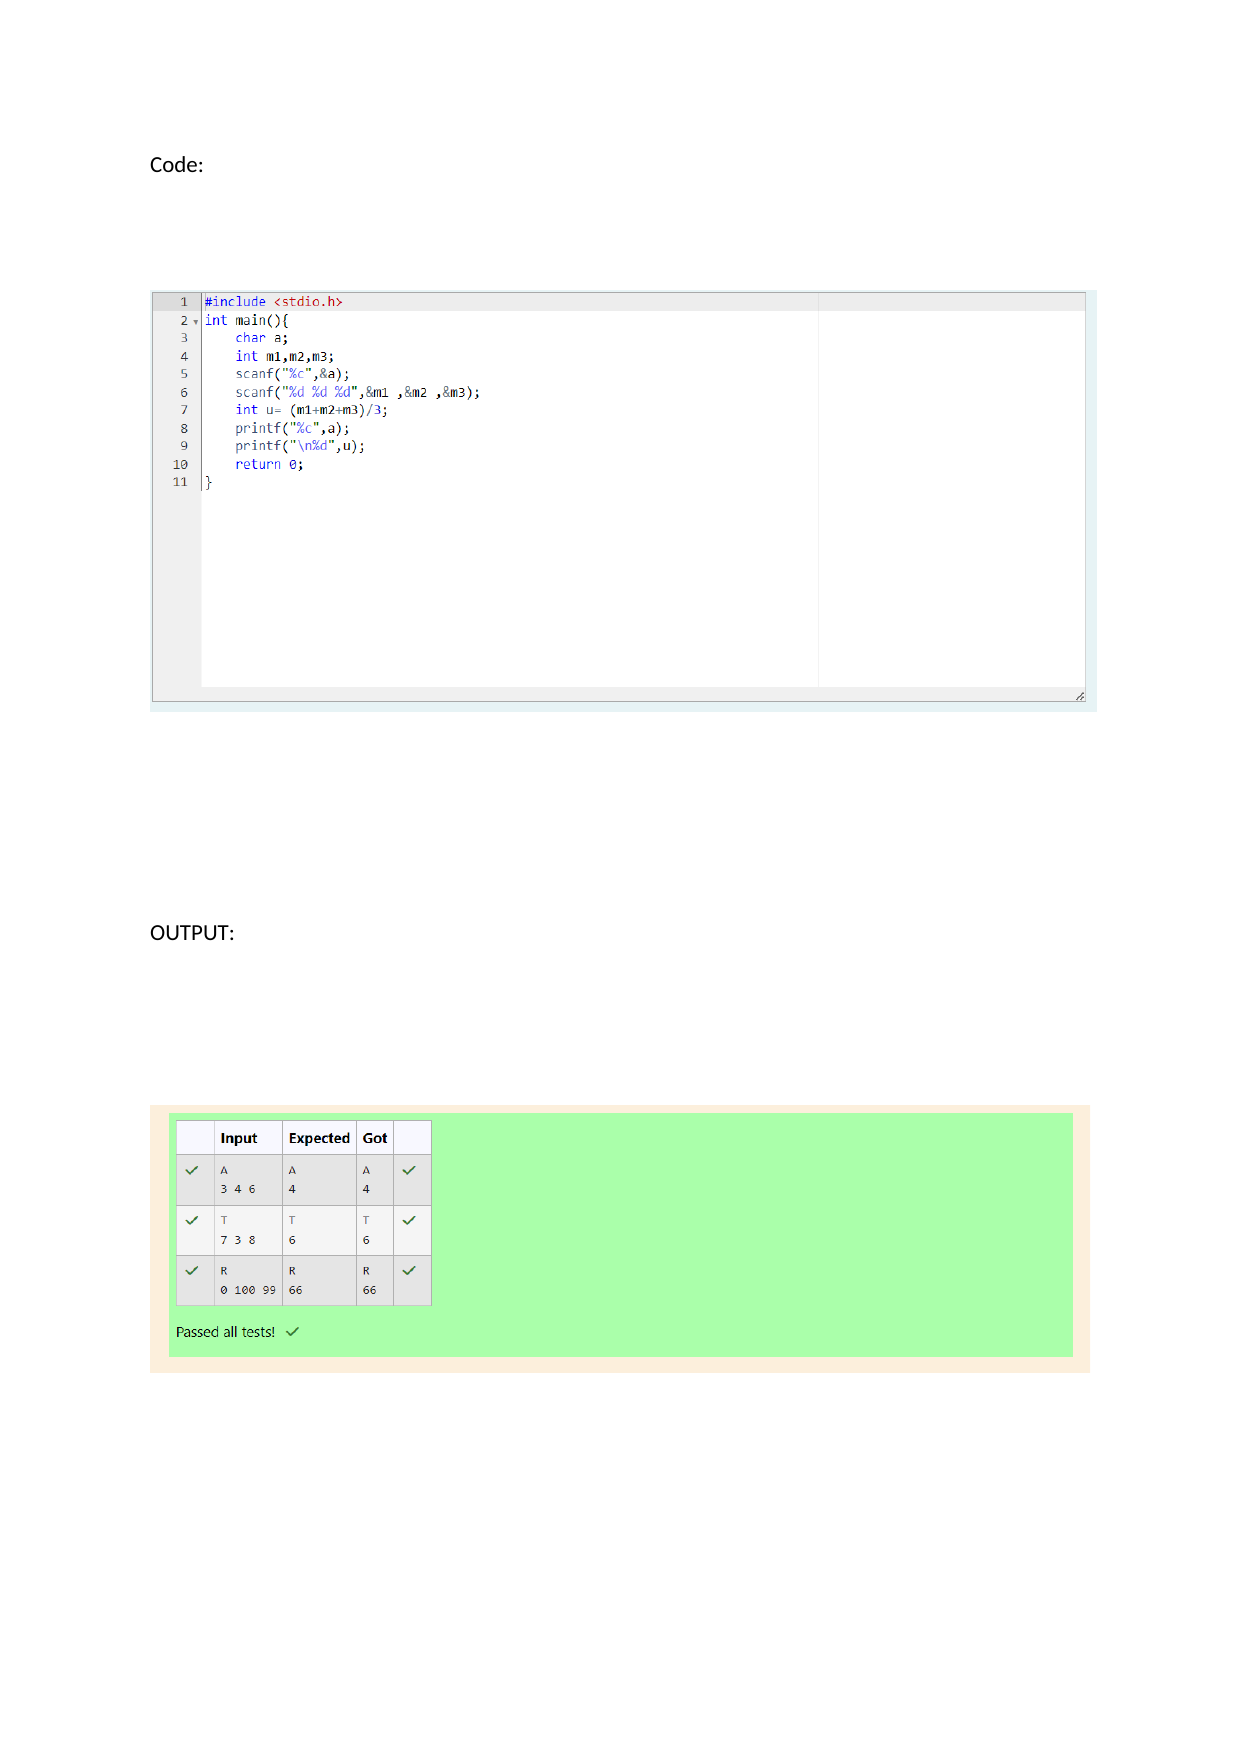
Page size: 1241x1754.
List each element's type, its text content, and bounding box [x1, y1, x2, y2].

picture [150, 290, 1097, 712]
text Code: [150, 150, 1090, 178]
picture [150, 1105, 1091, 1373]
text OUTPUT: [150, 918, 1090, 946]
